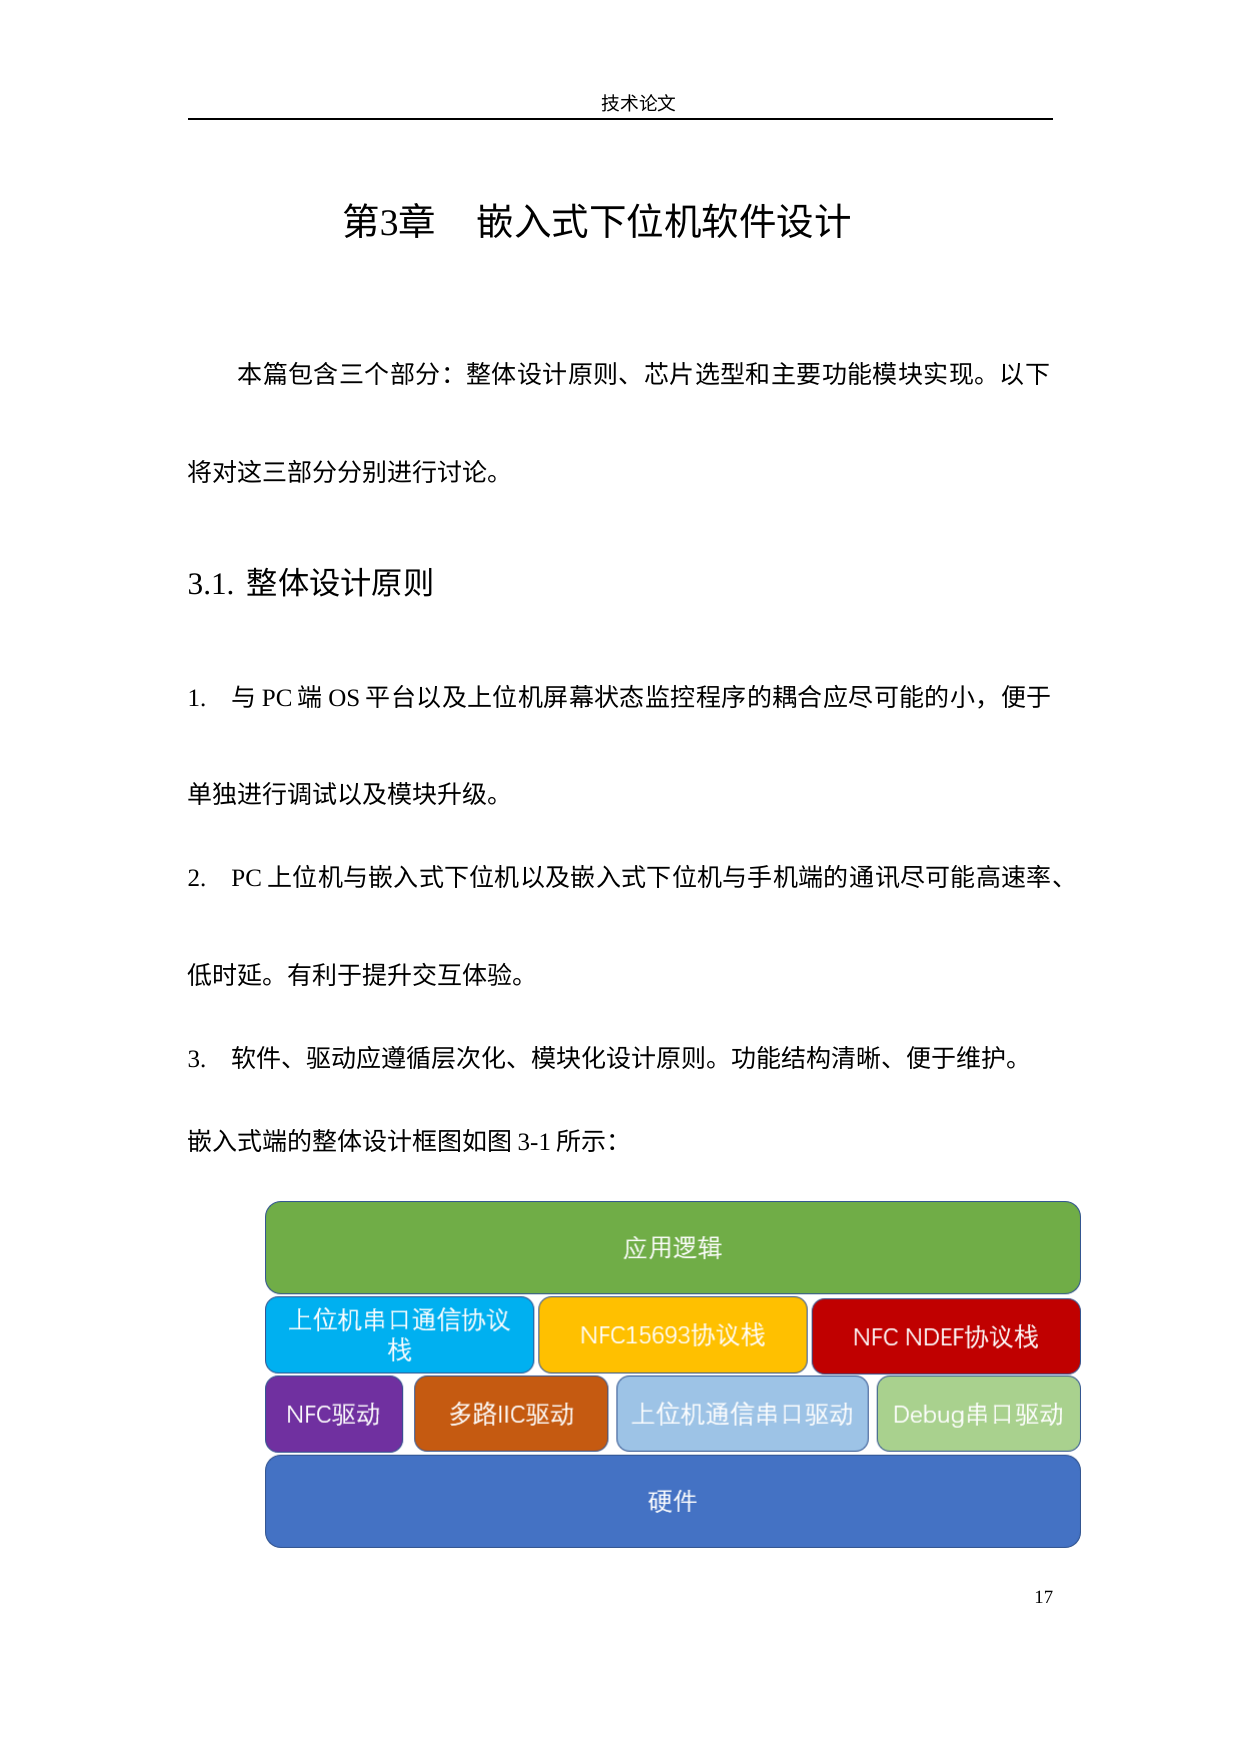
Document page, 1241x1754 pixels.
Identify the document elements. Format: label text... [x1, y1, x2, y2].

picture [237, 1190, 1103, 1560]
text 2. PC上位机与嵌入式下位机以及嵌入式下位机与手机端的通讯尽可能高速率、低时延。有利于提升交互体验。 [187, 843, 1053, 1006]
subtitle 嵌入式下位机软件设计 [187, 187, 1053, 252]
text 3. 软件、驱动应遵循层次化、模块化设计原则。功能结构清晰、便于维护。 [187, 1024, 1053, 1089]
text 嵌入式端的整体设计框图如图3-1所示： [187, 1107, 1053, 1172]
text 本篇包含三个部分：整体设计原则、芯片选型和主要功能模块实现。以下将对这三部分分别进行讨论。 [187, 340, 1053, 503]
text 1. 与PC端OS平台以及上位机屏幕状态监控程序的耦合应尽可能的小，便于单独进行调试以及模块升级。 [187, 663, 1053, 825]
subtitle 整体设计原则 [187, 548, 1053, 613]
